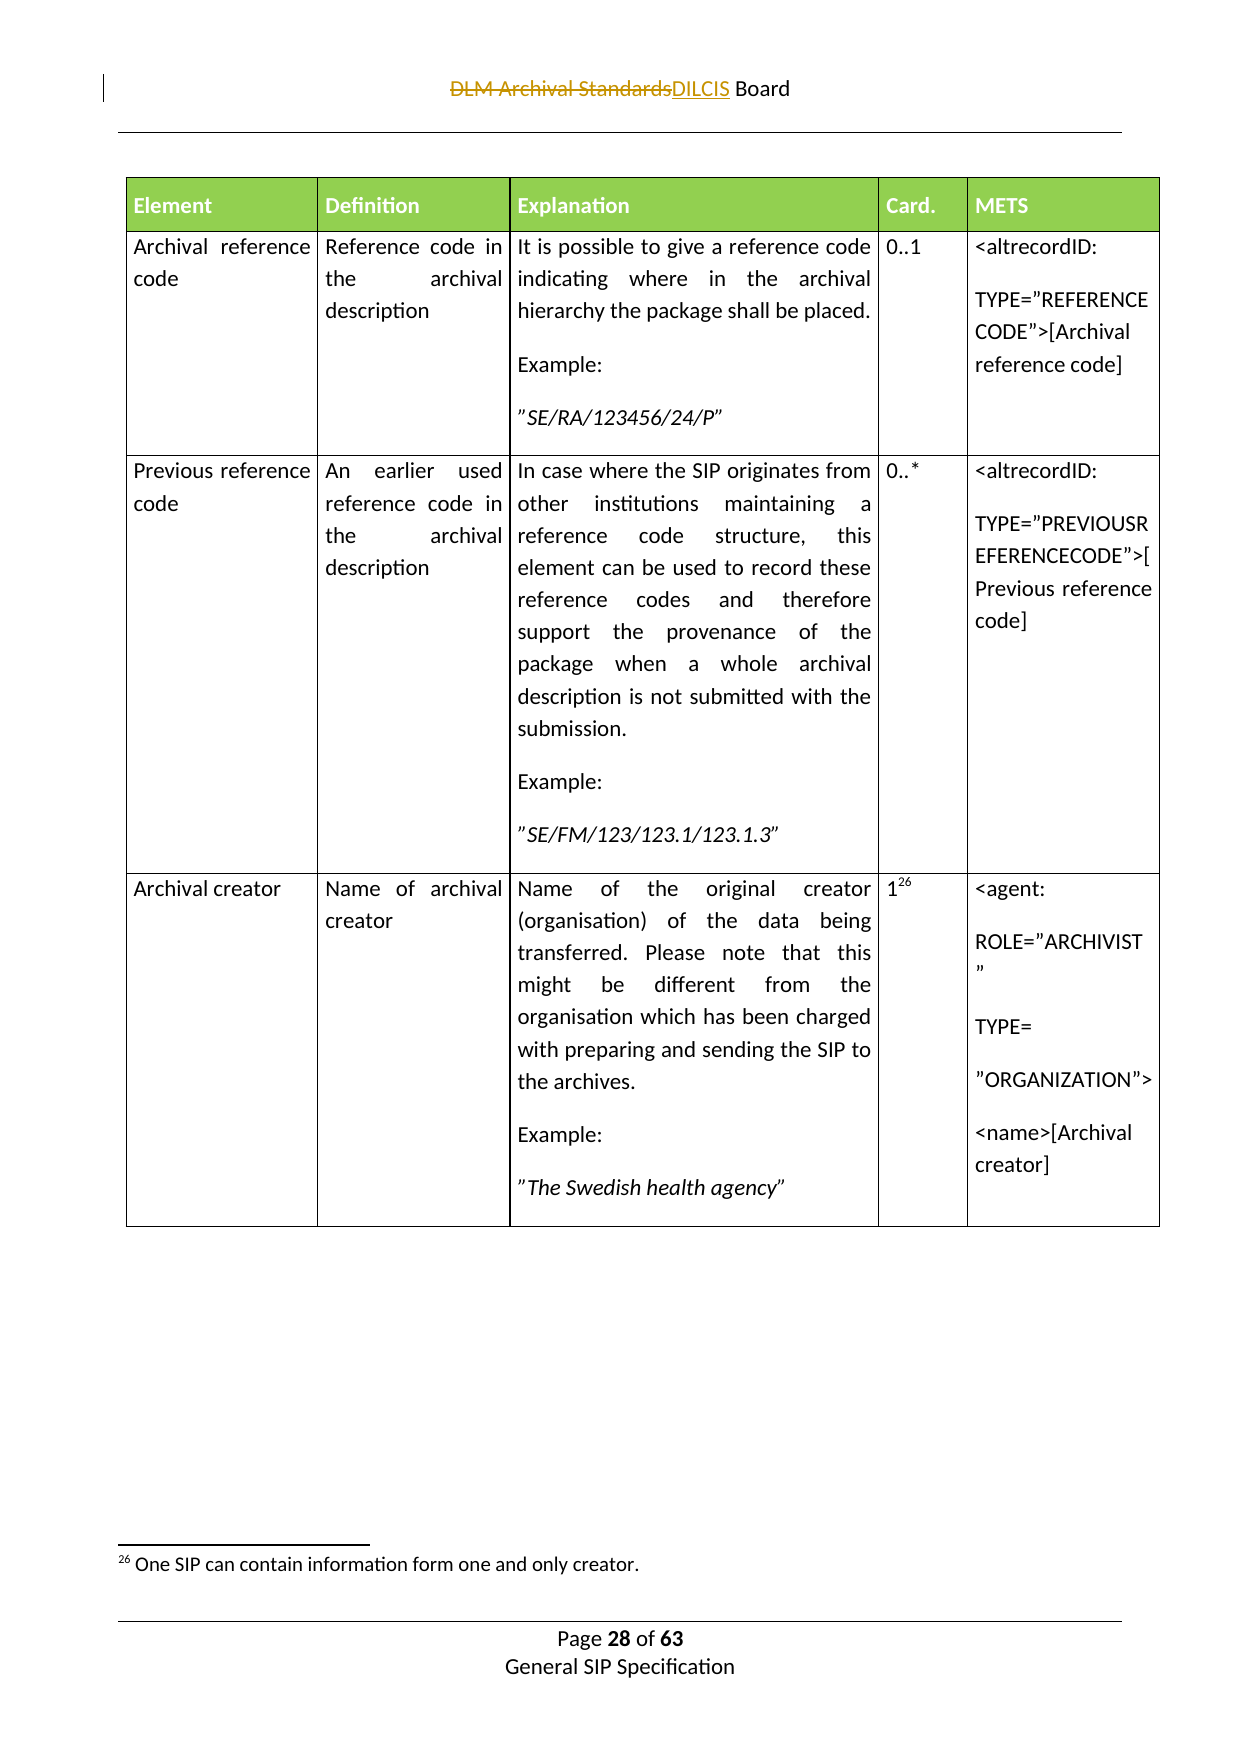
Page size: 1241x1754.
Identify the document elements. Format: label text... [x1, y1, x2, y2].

table_cell 0..1 [879, 232, 967, 455]
table_header Definition [318, 178, 509, 231]
table_cell An earlier used reference code in the archival description [318, 456, 509, 873]
table_cell Name of the original creator (organisation) of the data being transferred. Please note that this might be different from the organisation which has been charged with preparing and sending the SIP to the archives. Example: ”The Swedish health agency” [511, 874, 878, 1226]
table_cell <agent: ROLE=”ARCHIVIST” TYPE= ”ORGANIZATION”> <name>[Archival creator] [968, 874, 1159, 1226]
table_cell Previous reference code [127, 456, 317, 873]
table_header Explanation [511, 178, 878, 231]
table_cell Archival creator [127, 874, 317, 1226]
table_header METS [968, 178, 1159, 231]
table_cell <altrecordID: TYPE=”REFERENCECODE”>[Archival reference code] [968, 232, 1159, 455]
table_cell Reference code in the archival description [318, 232, 509, 455]
table_header Card. [879, 178, 967, 231]
table_cell Name of archival creator [318, 874, 509, 1226]
table_cell It is possible to give a reference code indicating where in the archival hierarchy the package shall be placed. Example: ”SE/RA/123456/24/P” [511, 232, 878, 455]
table_header Element [127, 178, 317, 231]
table_cell <altrecordID: TYPE=”PREVIOUSREFERENCECODE”>[Previous reference code] [968, 456, 1159, 873]
table_cell Archival reference code [127, 232, 317, 455]
table_cell 1 [879, 874, 967, 1226]
table_cell In case where the SIP originates from other institutions maintaining a reference code structure, this element can be used to record these reference codes and therefore support the provenance of the package when a whole archival description is not submitted with the submission. Example: ”SE/FM/123/123.1/123.1.3” [511, 456, 878, 873]
table_cell 0..* [879, 456, 967, 873]
